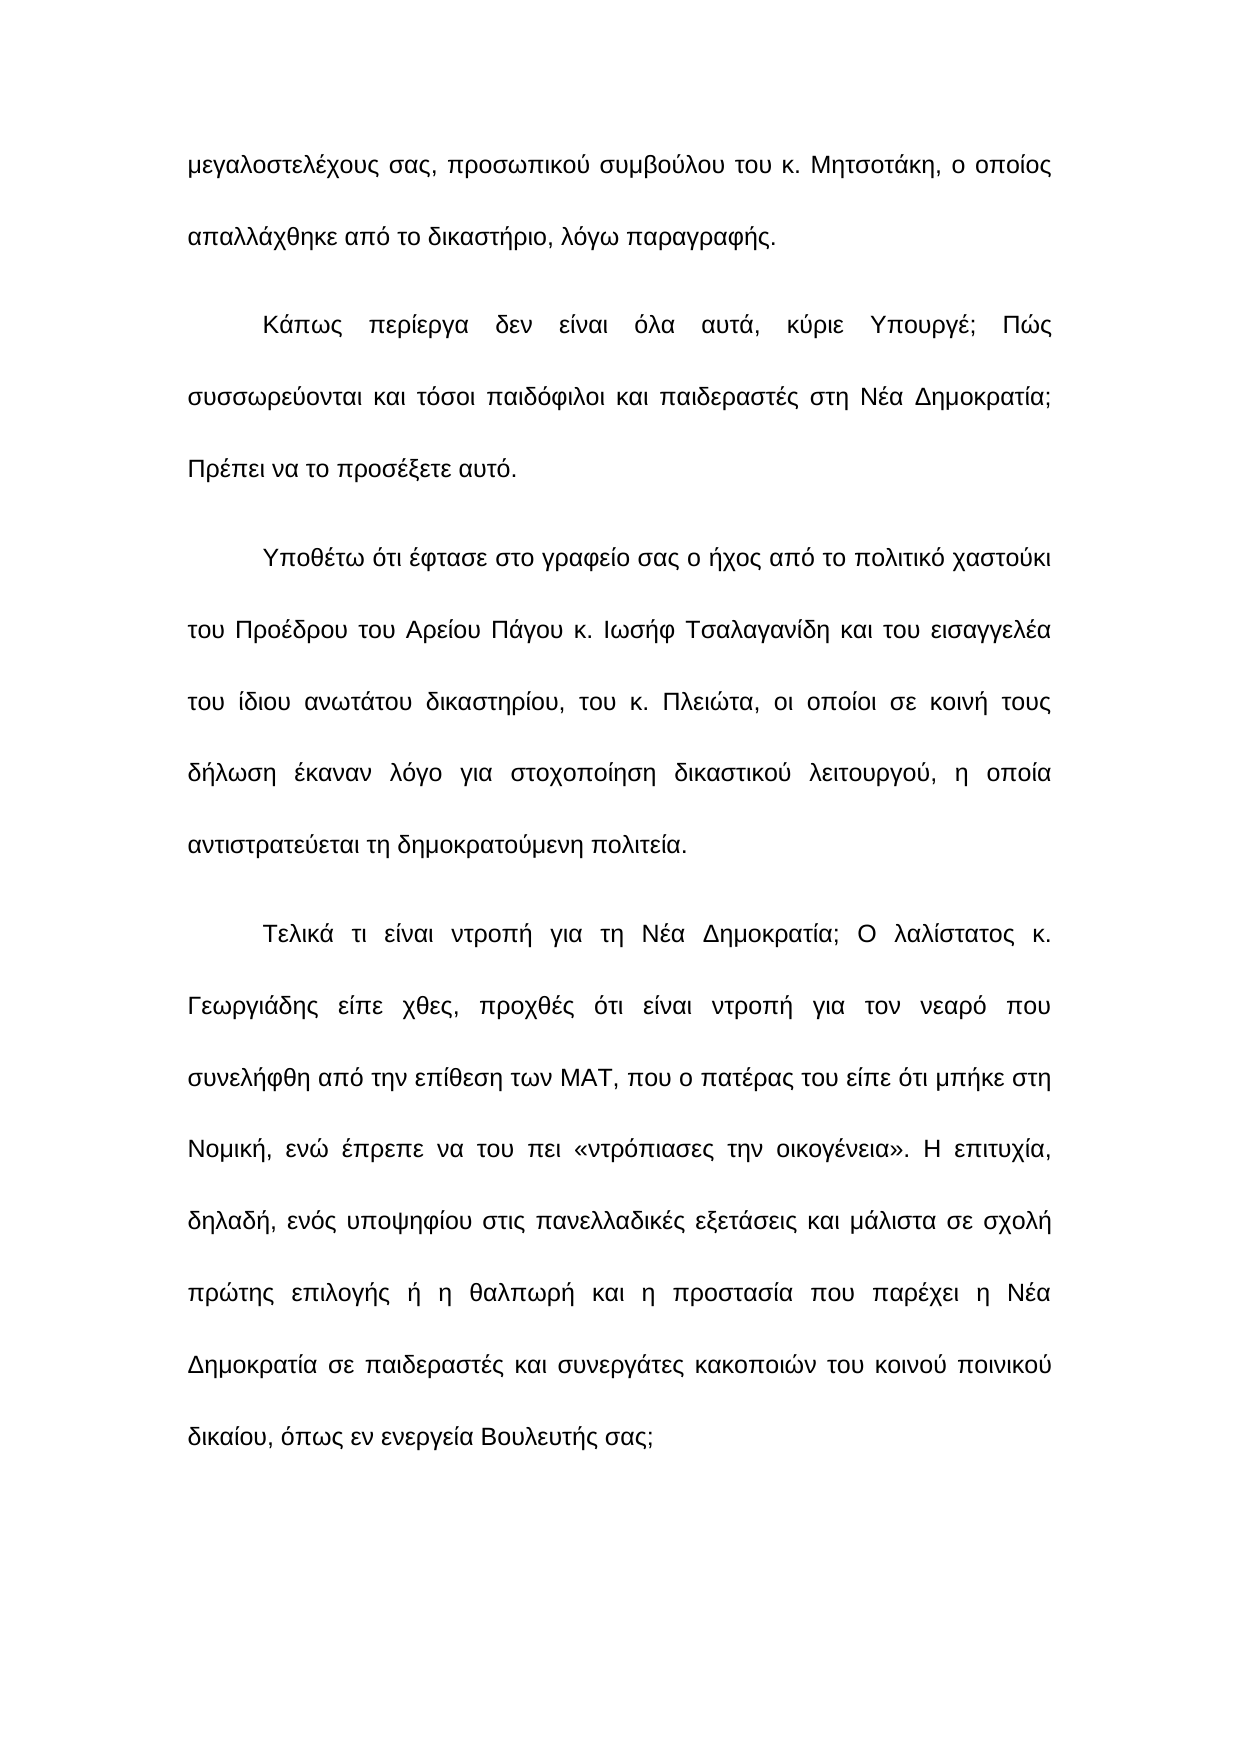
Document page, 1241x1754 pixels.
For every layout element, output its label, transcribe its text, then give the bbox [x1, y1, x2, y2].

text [187, 150, 1053, 251]
text Υποθέτω ότι έφτασε στο γραφείο σας ο ήχος από το πολιτικό χαστούκι του Προέδρου του Αρείου Πάγου κ. Ιωσήφ Τσαλαγανίδη και του εισαγγελέα του ίδιου ανωτάτου δικαστηρίου, του κ. Πλειώτα, οι οποίοι σε κοινή τους δήλωση έκαναν λόγο για στοχοποίηση δικαστικού λειτουργού, η οποία αντιστρατεύεται τη δημοκρατούμενη πολιτεία. [187, 543, 1053, 859]
text Κάπως περίεργα δεν είναι όλα αυτά, κύριε Υπουργέ; Πώς συσσωρεύονται και τόσοι παιδόφιλοι και παιδεραστές στη Νέα Δημοκρατία; Πρέπει να το προσέξετε αυτό. [187, 310, 1053, 483]
text Τελικά τι είναι ντροπή για τη Νέα Δημοκρατία; Ο λαλίστατος κ. Γεωργιάδης είπε χθες, προχθές ότι είναι ντροπή για τον νεαρό που συνελήφθη από την επίθεση των ΜΑΤ, που ο πατέρας του είπε ότι μπήκε στη Νομική, ενώ έπρεπε να του πει «ντρόπιασες την οικογένεια». Η επιτυχία, δηλαδή, ενός υποψηφίου στις πανελλαδικές εξετάσεις και μάλιστα σε σχολή πρώτης επιλογής ή η θαλπωρή και η προστασία που παρέχει η Νέα Δημοκρατία σε παιδεραστές και συνεργάτες κακοποιών του κοινού ποινικού δικαίου, όπως εν ενεργεία Βουλευτής σας; [187, 919, 1053, 1451]
